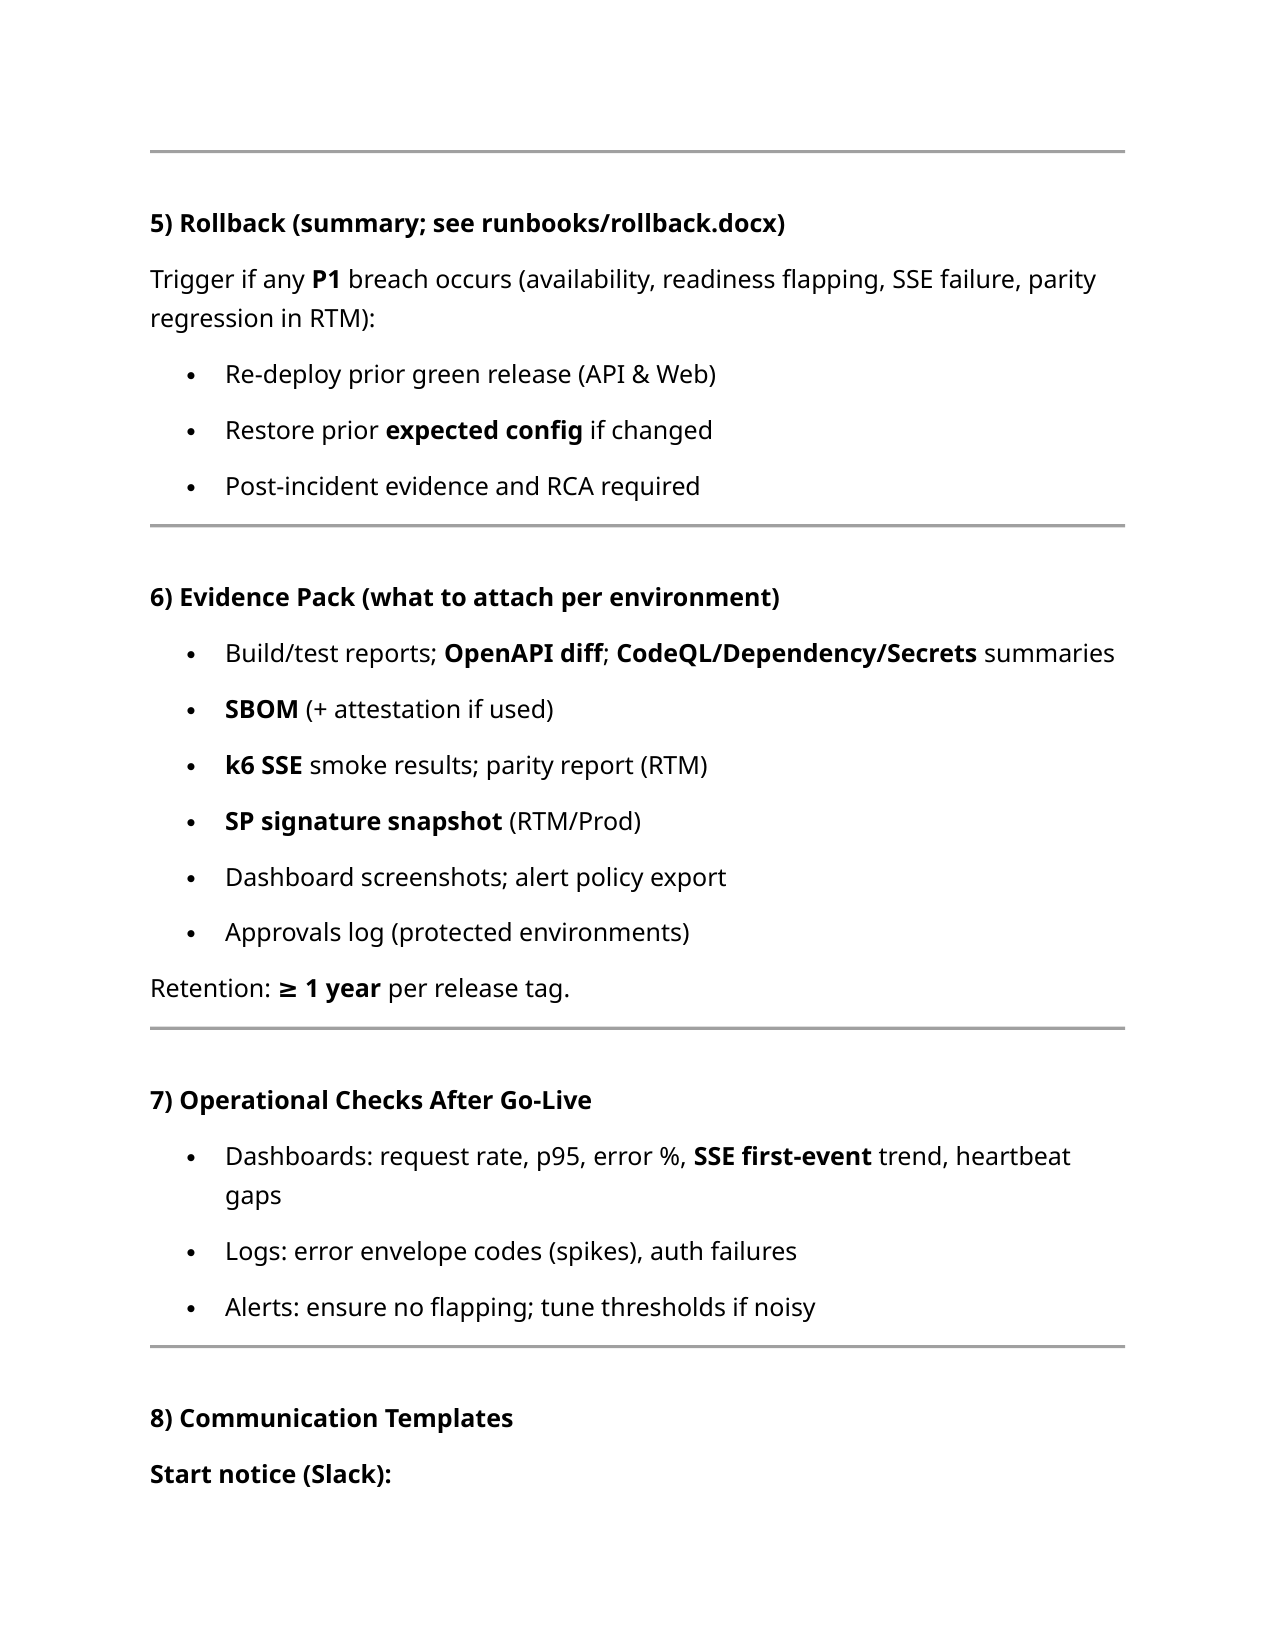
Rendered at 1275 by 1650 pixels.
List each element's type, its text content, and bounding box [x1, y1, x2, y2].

text 7) Operational Checks After Go-Live [150, 1082, 1125, 1117]
text Start notice (Slack): [150, 1457, 1125, 1491]
text 5) Rollback (summary; see runbooks/rollback.docx) [150, 206, 1125, 240]
list Post-incident evidence and RCA required [187, 468, 1125, 502]
list Dashboard screenshots; alert policy export [187, 859, 1125, 893]
list Re-deploy prior green release (API & Web) [187, 357, 1125, 391]
list Dashboards: request rate, p95, error %, SSE first-event trend, heartbeat gaps [187, 1138, 1125, 1212]
list SP signature snapshot (RTM/Prod) [187, 803, 1125, 837]
text 6) Evidence Pack (what to attach per environment) [150, 580, 1125, 614]
list Logs: error envelope codes (spikes), auth failures [187, 1233, 1125, 1267]
list SBOM (+ attestation if used) [187, 692, 1125, 726]
list Alerts: ensure no flapping; tune thresholds if noisy [187, 1289, 1125, 1323]
text 8) Communication Templates [150, 1401, 1125, 1435]
text Trigger if any P1 breach occurs (availability, readiness flapping, SSE failure, parity regression in RTM): [150, 262, 1125, 335]
text Retention: ≥ 1 year per release tag. [150, 971, 1125, 1005]
list Restore prior expected config if changed [187, 412, 1125, 447]
list k6 SSE smoke results; parity report (RTM) [187, 747, 1125, 782]
list Build/test reports; OpenAPI diff; CodeQL/Dependency/Secrets summaries [187, 636, 1125, 670]
list Approvals log (protected environments) [187, 915, 1125, 949]
